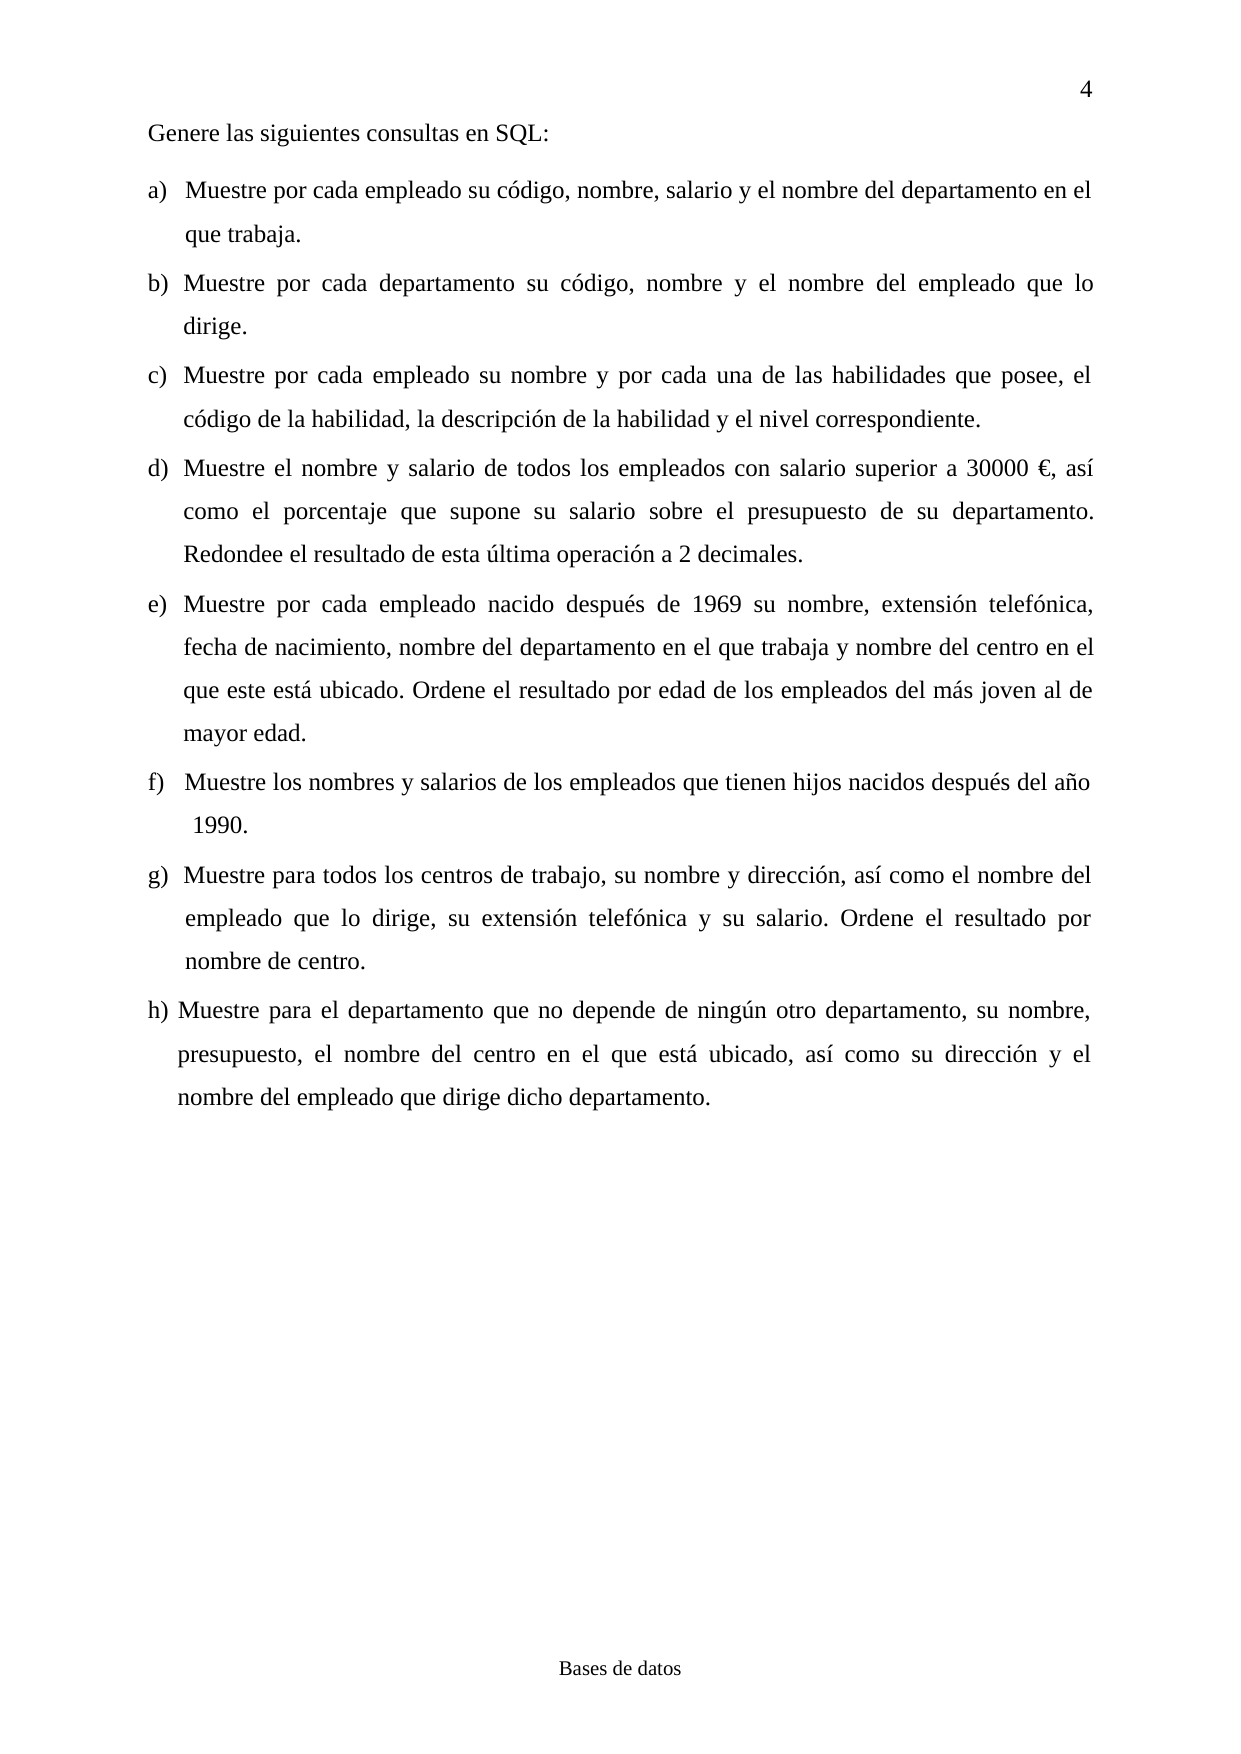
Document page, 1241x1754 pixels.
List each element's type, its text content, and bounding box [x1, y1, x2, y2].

list Muestre el nombre y salario de todos los empleados con salario superior a 30000 €, así como el porcentaje que supone su salario sobre el presupuesto de su departamento. Redondee el resultado de esta última operación a 2 decimales. [148, 453, 1095, 568]
text h) Muestre para el departamento que no depende de ningún otro departamento, su nombre, presupuesto, el nombre del centro en el que está ubicado, así como su dirección y el nombre del empleado que dirige dicho departamento. [148, 996, 1092, 1111]
list Muestre por cada empleado nacido después de 1969 su nombre, extensión telefónica, fecha de nacimiento, nombre del departamento en el que trabaja y nombre del centro en el que este está ubicado. Ordene el resultado por edad de los empleados del más joven al de mayor edad. [148, 589, 1095, 747]
list Muestre por cada departamento su código, nombre y el nombre del empleado que lo dirige. [148, 268, 1095, 340]
text Genere las siguientes consultas en SQL: [148, 118, 1092, 147]
text g) Muestre para todos los centros de trabajo, su nombre y dirección, así como el nombre del empleado que lo dirige, su extensión telefónica y su salario. Ordene el resultado por nombre de centro. [148, 860, 1092, 975]
list Muestre por cada empleado su nombre y por cada una de las habilidades que posee, el código de la habilidad, la descripción de la habilidad y el nivel correspondiente. [148, 361, 1092, 432]
list Muestre por cada empleado su código, nombre, salario y el nombre del departamento en el que trabaja. [148, 176, 1092, 247]
text f) Muestre los nombres y salarios de los empleados que tienen hijos nacidos después del año 1990. [148, 767, 1092, 839]
